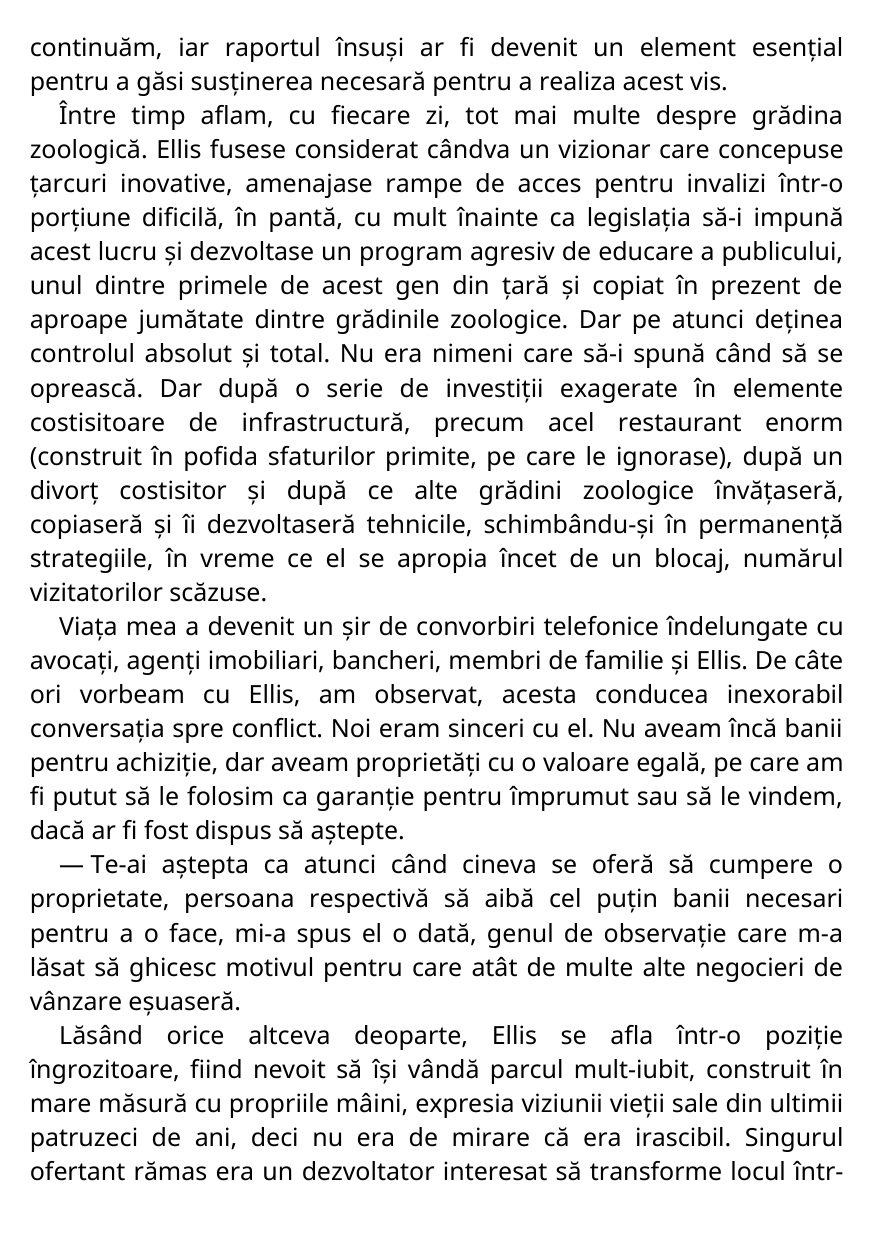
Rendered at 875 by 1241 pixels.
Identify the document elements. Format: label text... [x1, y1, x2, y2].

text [29, 29, 844, 98]
text — Te-ai aştepta ca atunci când cineva se oferă să cumpere o proprietate, persoana respectivă să aibă cel puţin banii necesari pentru a o face, mi-a spus el o dată, genul de observaţie care m-a lăsat să ghicesc motivul pentru care atât de multe alte negocieri de vânzare eşuaseră. [29, 847, 844, 1017]
text Viaţa mea a devenit un şir de convorbiri telefonice îndelungate cu avocaţi, agenţi imobiliari, bancheri, membri de familie şi Ellis. De câte ori vorbeam cu Ellis, am observat, acesta conducea inexorabil conversaţia spre conflict. Noi eram sinceri cu el. Nu aveam încă banii pentru achiziţie, dar aveam proprietăţi cu o valoare egală, pe care am fi putut să le folosim ca garanţie pentru împrumut sau să le vindem, dacă ar fi fost dispus să aştepte. [29, 609, 844, 847]
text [29, 1017, 844, 1188]
text Între timp aflam, cu fiecare zi, tot mai multe despre grădina zoologică. Ellis fusese considerat cândva un vizionar care concepuse ţarcuri inovative, amenajase rampe de acces pentru invalizi într-o porţiune dificilă, în pantă, cu mult înainte ca legislaţia să-i impună acest lucru şi dezvoltase un program agresiv de educare a publicului, unul dintre primele de acest gen din ţară şi copiat în prezent de aproape jumătate dintre grădinile zoologice. Dar pe atunci deţinea controlul absolut şi total. Nu era nimeni care să-i spună când să se oprească. Dar după o serie de investiţii exagerate în elemente costisitoare de infrastructură, precum acel restaurant enorm (construit în pofida sfaturilor primite, pe care le ignorase), după un divorţ costisitor şi după ce alte grădini zoologice învăţaseră, copiaseră şi îi dezvoltaseră tehnicile, schimbându-şi în permanenţă strategiile, în vreme ce el se apropia încet de un blocaj, numărul vizitatorilor scăzuse. [29, 98, 844, 609]
